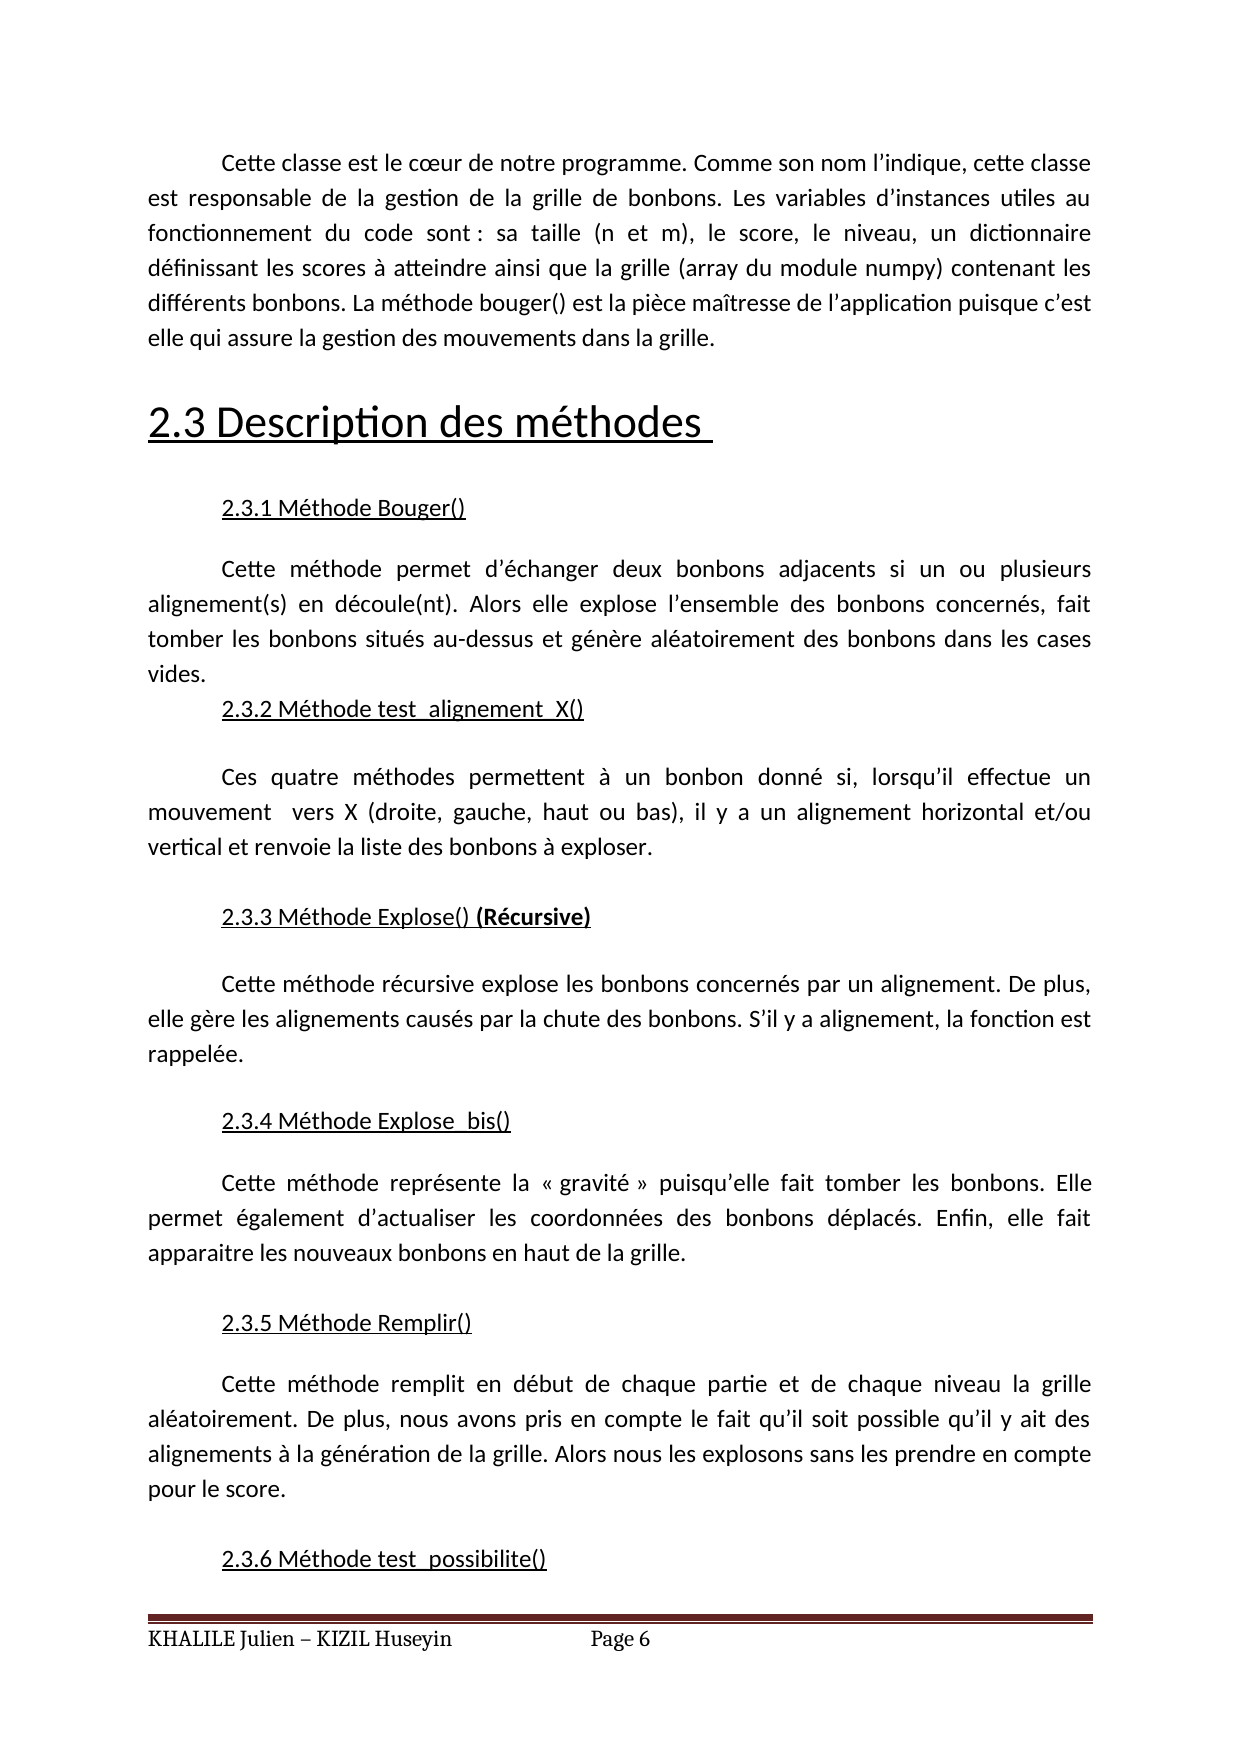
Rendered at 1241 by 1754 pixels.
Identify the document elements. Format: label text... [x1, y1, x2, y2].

text Cette méthode permet d’échanger deux bonbons adjacents si un ou plusieurs alignement(s) en découle(nt). Alors elle explose l’ensemble des bonbons concernés, fait tomber les bonbons situés au-dessus et génère aléatoirement des bonbons dans les cases vides. [148, 553, 1093, 689]
text Cette méthode représente la « gravité » puisqu’elle fait tomber les bonbons. Elle permet également d’actualiser les coordonnées des bonbons déplacés. Enfin, elle fait apparaitre les nouveaux bonbons en haut de la grille. [148, 1167, 1093, 1267]
text 2.3.2 Méthode test_alignement_X() [148, 693, 1093, 724]
text 2.3.6 Méthode test_possibilite() [148, 1543, 1093, 1574]
text Cette méthode remplit en début de chaque partie et de chaque niveau la grille aléatoirement. De plus, nous avons pris en compte le fait qu’il soit possible qu’il y ait des alignements à la génération de la grille. Alors nous les explosons sans les prendre en compte pour le score. [148, 1368, 1093, 1504]
text 2.3.3 Méthode Explose() (Récursive) [148, 901, 1093, 931]
text 2.3.1 Méthode Bouger() [148, 492, 1093, 522]
text 2.3.5 Méthode Remplir() [148, 1307, 1093, 1337]
text Ces quatre méthodes permettent à un bonbon donné si, lorsqu’il effectue un mouvement vers X (droite, gauche, haut ou bas), il y a un alignement horizontal et/ou vertical et renvoie la liste des bonbons à exploser. [148, 761, 1093, 861]
text Cette méthode récursive explose les bonbons concernés par un alignement. De plus, elle gère les alignements causés par la chute des bonbons. S’il y a alignement, la fonction est rappelée. [148, 968, 1093, 1069]
text 2.3 Description des méthodes [148, 393, 1093, 448]
text 2.3.4 Méthode Explose_bis() [148, 1105, 1093, 1136]
text Cette classe est le cœur de notre programme. Comme son nom l’indique, cette classe est responsable de la gestion de la grille de bonbons. Les variables d’instances utiles au fonctionnement du code sont : sa taille (n et m), le score, le niveau, un dictionnaire définissant les scores à atteindre ainsi que la grille (array du module numpy) contenant les différents bonbons. La méthode bouger() est la pièce maîtresse de l’application puisque c’est elle qui assure la gestion des mouvements dans la grille. [148, 148, 1093, 353]
